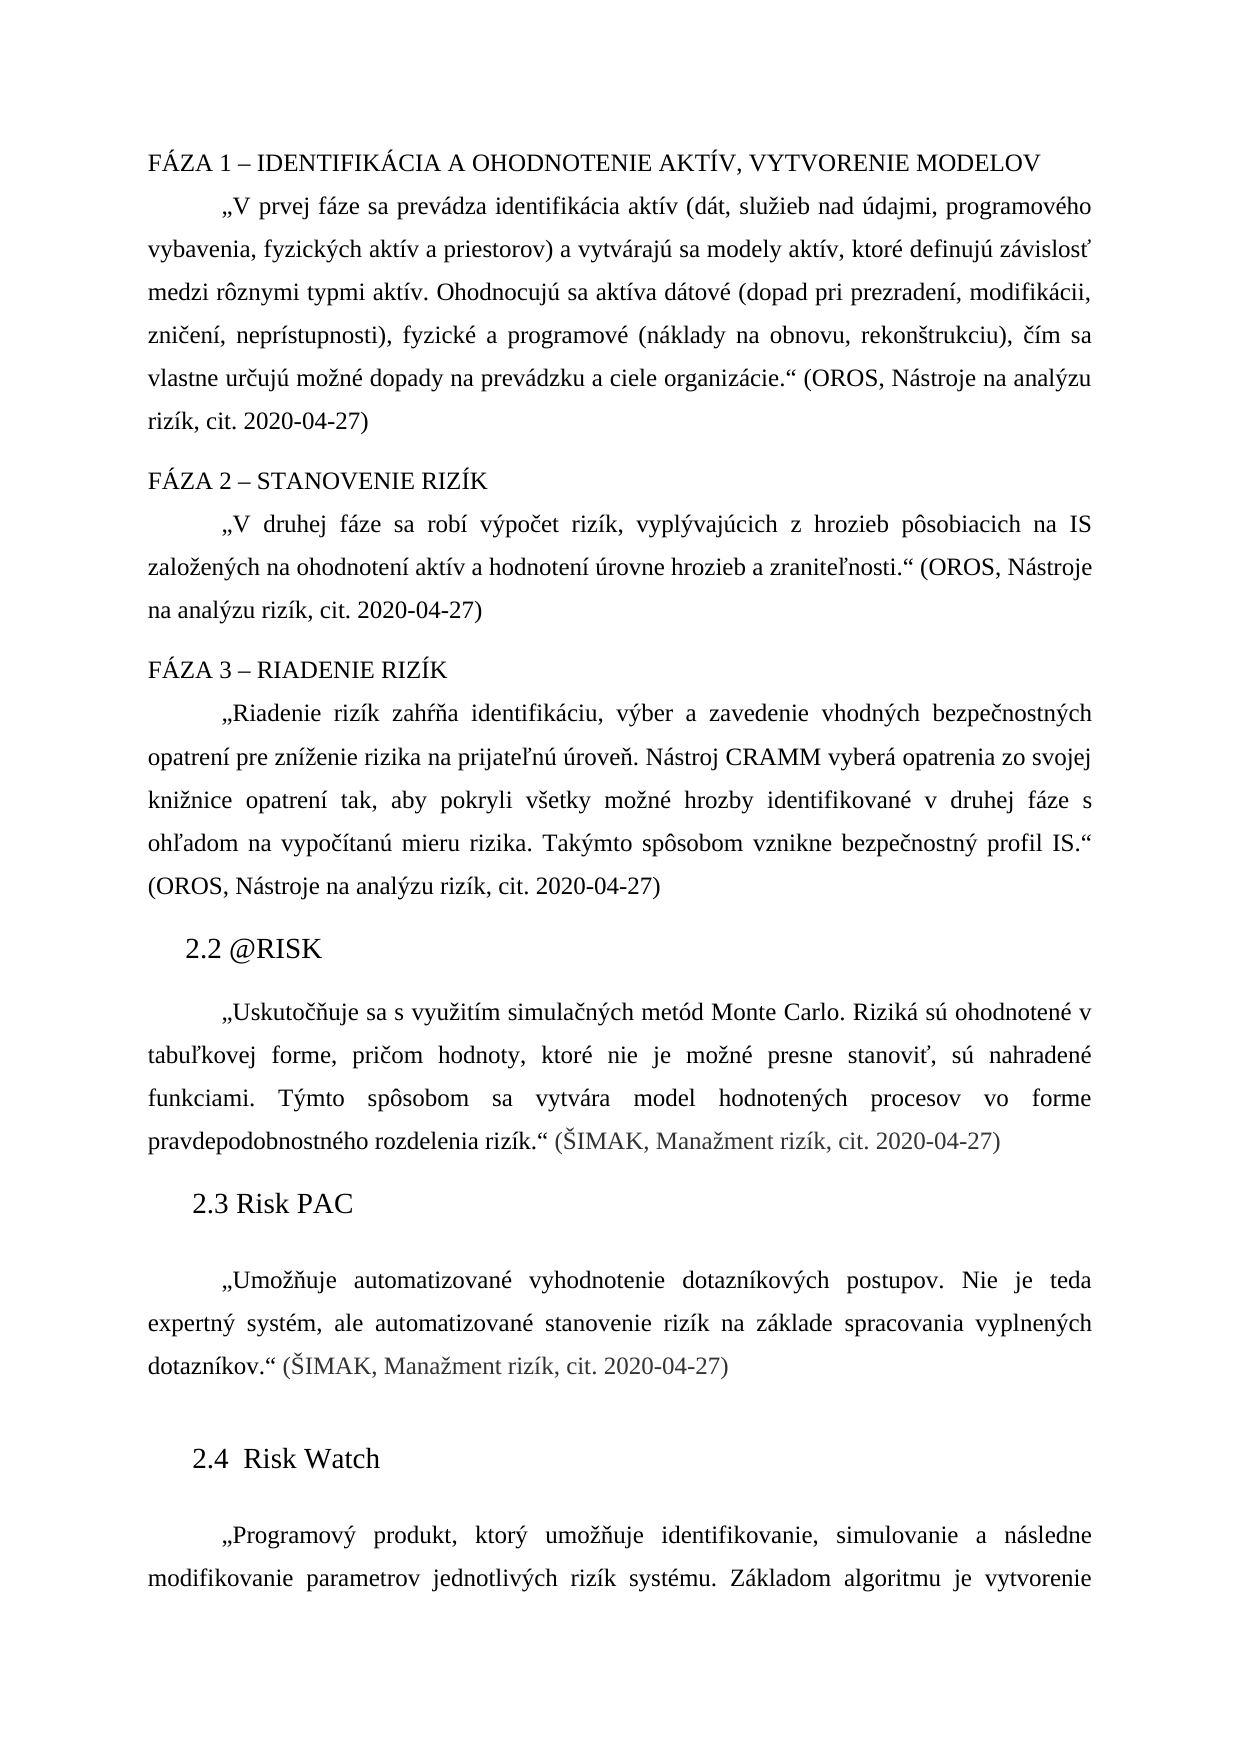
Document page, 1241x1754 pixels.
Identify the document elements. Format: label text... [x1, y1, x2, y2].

text „V prvej fáze sa prevádza identifikácia aktív (dát, služieb nad údajmi, programového vybavenia, fyzických aktív a priestorov) a vytvárajú sa modely aktív, ktoré definujú závislosť medzi rôznymi typmi aktív. Ohodnocujú sa aktíva dátové (dopad pri prezradení, modifikácii, zničení, neprístupnosti), fyzické a programové (náklady na obnovu, rekonštrukciu), čím sa vlastne určujú možné dopady na prevádzku a ciele organizácie.“ (OROS, Nástroje na analýzu rizík, cit. 2020-04-27) [148, 191, 1093, 435]
text „V druhej fáze sa robí výpočet rizík, vyplývajúcich z hrozieb pôsobiacich na IS založených na ohodnotení aktív a hodnotení úrovne hrozieb a zraniteľnosti.“ (OROS, Nástroje na analýzu rizík, cit. 2020-04-27) [148, 509, 1093, 624]
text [148, 1520, 1093, 1592]
subtitle 2.4 Risk Watch [148, 1441, 1093, 1475]
text „Riadenie rizík zahŕňa identifikáciu, výber a zavedenie vhodných bezpečnostných opatrení pre zníženie rizika na prijateľnú úroveň. Nástroj CRAMM vyberá opatrenia zo svojej knižnice opatrení tak, aby pokryli všetky možné hrozby identifikované v druhej fáze s ohľadom na vypočítanú mieru rizika. Takýmto spôsobom vznikne bezpečnostný profil IS.“ (OROS, Nástroje na analýzu rizík, cit. 2020-04-27) [148, 698, 1093, 900]
text FÁZA 1 – IDENTIFIKÁCIA A OHODNOTENIE AKTÍV, VYTVORENIE MODELOV [148, 148, 1093, 176]
text FÁZA 3 – RIADENIE RIZÍK [148, 655, 1093, 684]
text „Uskutočňuje sa s využitím simulačných metód Monte Carlo. Riziká sú ohodnotené v tabuľkovej forme, pričom hodnoty, ktoré nie je možné presne stanoviť, sú nahradené funkciami. Týmto spôsobom sa vytvára model hodnotených procesov vo forme pravdepodobnostného rozdelenia rizík.“ (ŠIMAK, Manažment rizík, cit. 2020-04-27) [148, 997, 1093, 1155]
text FÁZA 2 – STANOVENIE RIZÍK [148, 466, 1093, 495]
subtitle @RISK [185, 931, 1093, 964]
text „Umožňuje automatizované vyhodnotenie dotazníkových postupov. Nie je teda expertný systém, ale automatizované stanovenie rizík na základe spracovania vyplnených dotazníkov.“ (ŠIMAK, Manažment rizík, cit. 2020-04-27) [148, 1265, 1093, 1380]
subtitle 2.3 Risk PAC [148, 1186, 1093, 1220]
